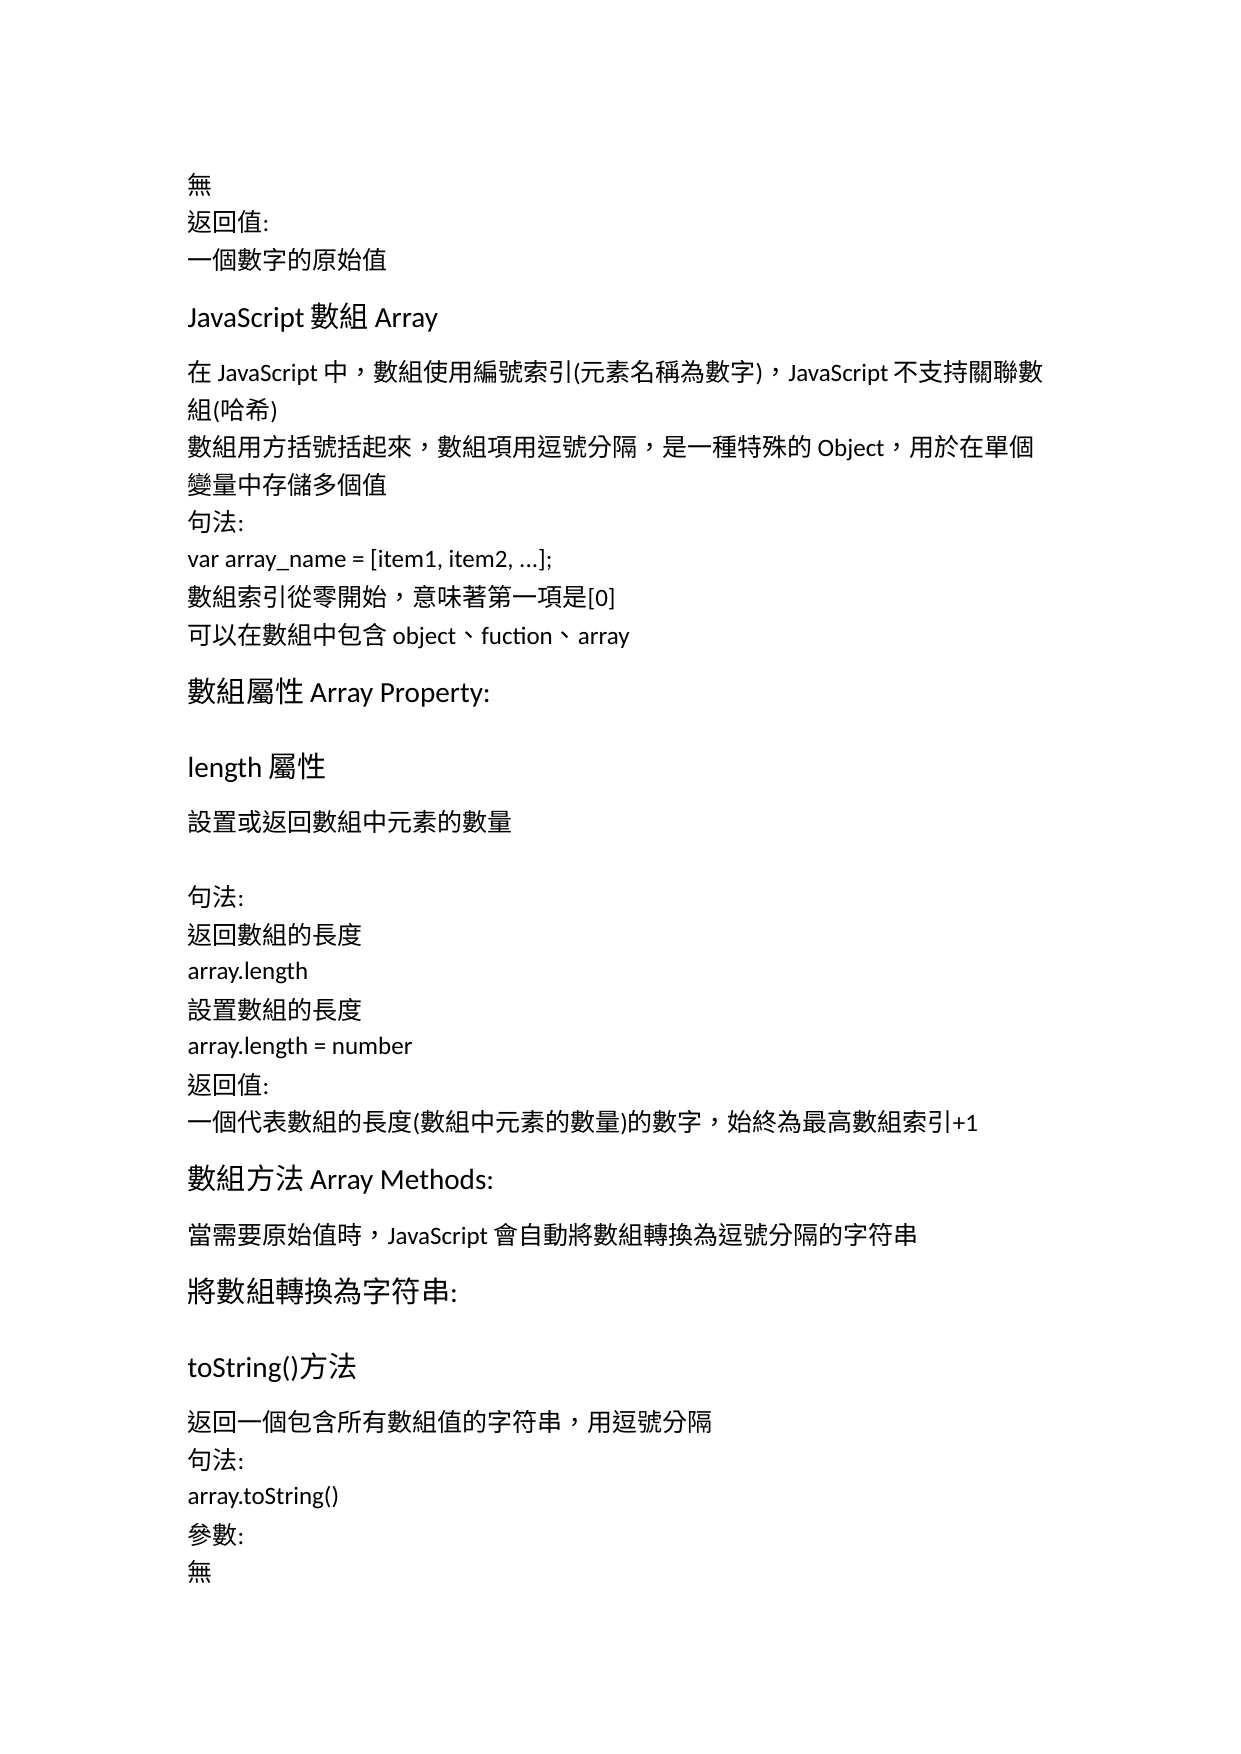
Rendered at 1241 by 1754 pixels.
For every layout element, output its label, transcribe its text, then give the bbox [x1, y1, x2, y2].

text 將數組轉換為字符串: [187, 1252, 1053, 1327]
text 返回值: [187, 202, 1053, 239]
text 無 [187, 1552, 1053, 1589]
text 返回數組的長度 [187, 914, 1053, 952]
text array.toString() [187, 1477, 1053, 1514]
text 句法: [187, 877, 1053, 914]
text toString()方法 [187, 1327, 1053, 1402]
text 設置數組的長度 [187, 989, 1053, 1027]
text 數組用方括號括起來，數組項用逗號分隔，是一種特殊的Object，用於在單個變量中存儲多個值 [187, 427, 1053, 502]
text 可以在數組中包含object、fuction、array [187, 614, 1053, 652]
text 在JavaScript中，數組使用編號索引(元素名稱為數字)，JavaScript不支持關聯數組(哈希) [187, 352, 1053, 427]
text 數組屬性Array Property: [187, 652, 1053, 727]
text 當需要原始值時，JavaScript會自動將數組轉換為逗號分隔的字符串 [187, 1214, 1053, 1252]
text 一個數字的原始值 [187, 239, 1053, 277]
text 設置或返回數組中元素的數量 [187, 802, 1053, 839]
text JavaScript數組Array [187, 277, 1053, 352]
text 句法: [187, 502, 1053, 539]
text var array_name = [item1, item2, ...]; [187, 539, 1053, 577]
text 參數: [187, 1514, 1053, 1552]
text 一個代表數組的長度(數組中元素的數量)的數字，始終為最高數組索引+1 [187, 1102, 1053, 1139]
text 無 [187, 164, 1053, 202]
text length屬性 [187, 727, 1053, 802]
text 數組索引從零開始，意味著第一項是[0] [187, 577, 1053, 614]
text array.length [187, 952, 1053, 989]
text 返回值: [187, 1064, 1053, 1102]
text array.length = number [187, 1027, 1053, 1064]
text 句法: [187, 1439, 1053, 1477]
text 返回一個包含所有數組值的字符串，用逗號分隔 [187, 1402, 1053, 1439]
text 數組方法Array Methods: [187, 1139, 1053, 1214]
